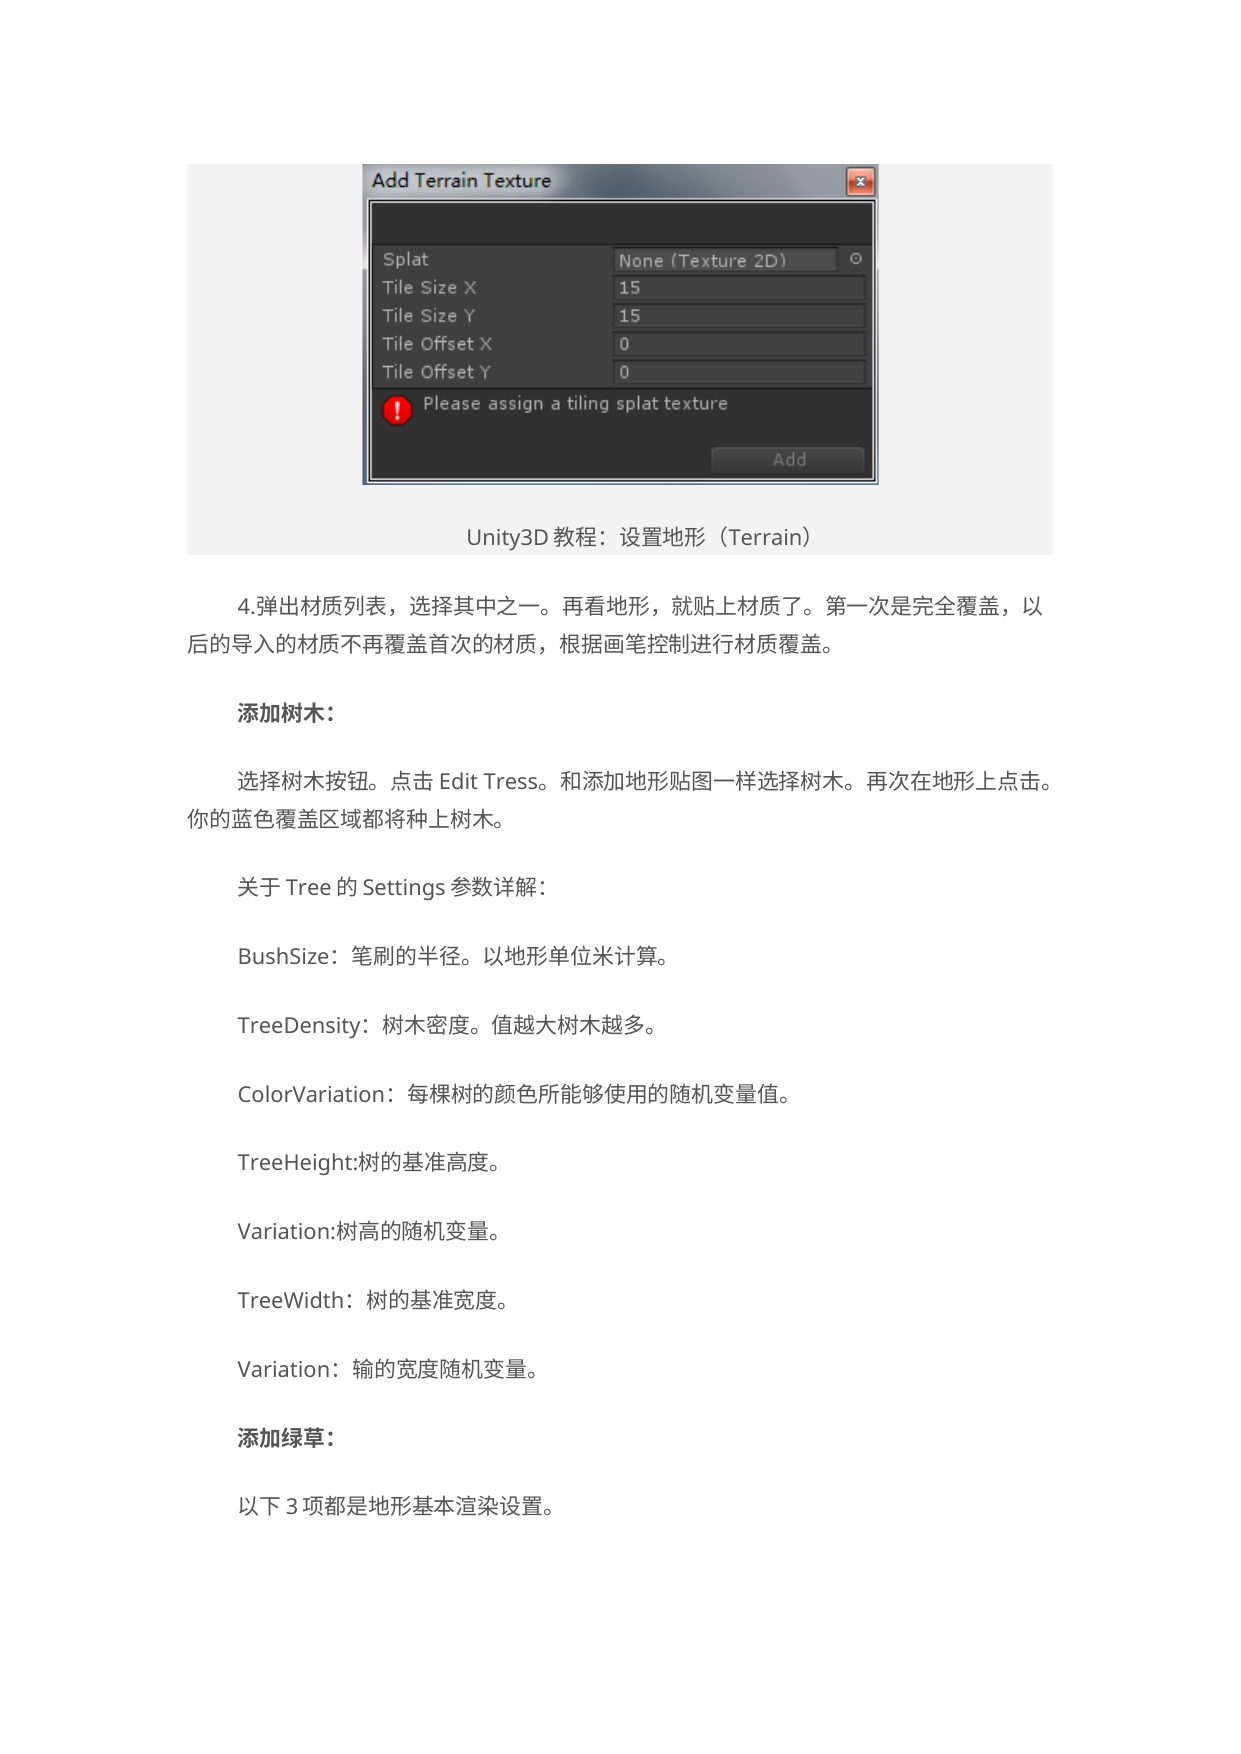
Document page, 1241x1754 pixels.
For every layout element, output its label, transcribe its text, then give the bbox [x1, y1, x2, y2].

text Variation：输的宽度随机变量。 [187, 1349, 1053, 1386]
text TreeHeight:树的基准高度。 [187, 1143, 1053, 1180]
text ColorVariation：每棵树的颜色所能够使用的随机变量值。 [187, 1074, 1053, 1111]
text Variation:树高的随机变量。 [187, 1211, 1053, 1249]
text 添加绿草： [187, 1418, 1053, 1455]
text 选择树木按钮。点击Edit Tress。和添加地形贴图一样选择树木。再次在地形上点击。你的蓝色覆盖区域都将种上树木。 [187, 761, 1053, 836]
text TreeWidth：树的基准宽度。 [187, 1280, 1053, 1318]
picture [361, 164, 879, 485]
text 以下3项都是地形基本渲染设置。 [187, 1486, 1053, 1524]
text Unity3D教程：设置地形（Terrain） [187, 518, 1053, 555]
text 4.弹出材质列表，选择其中之一。再看地形，就贴上材质了。第一次是完全覆盖，以后的导入的材质不再覆盖首次的材质，根据画笔控制进行材质覆盖。 [187, 586, 1053, 661]
text 关于Tree的Settings参数详解： [187, 868, 1053, 905]
text TreeDensity：树木密度。值越大树木越多。 [187, 1005, 1053, 1043]
text BushSize：笔刷的半径。以地形单位米计算。 [187, 936, 1053, 974]
text 添加树木： [187, 693, 1053, 730]
